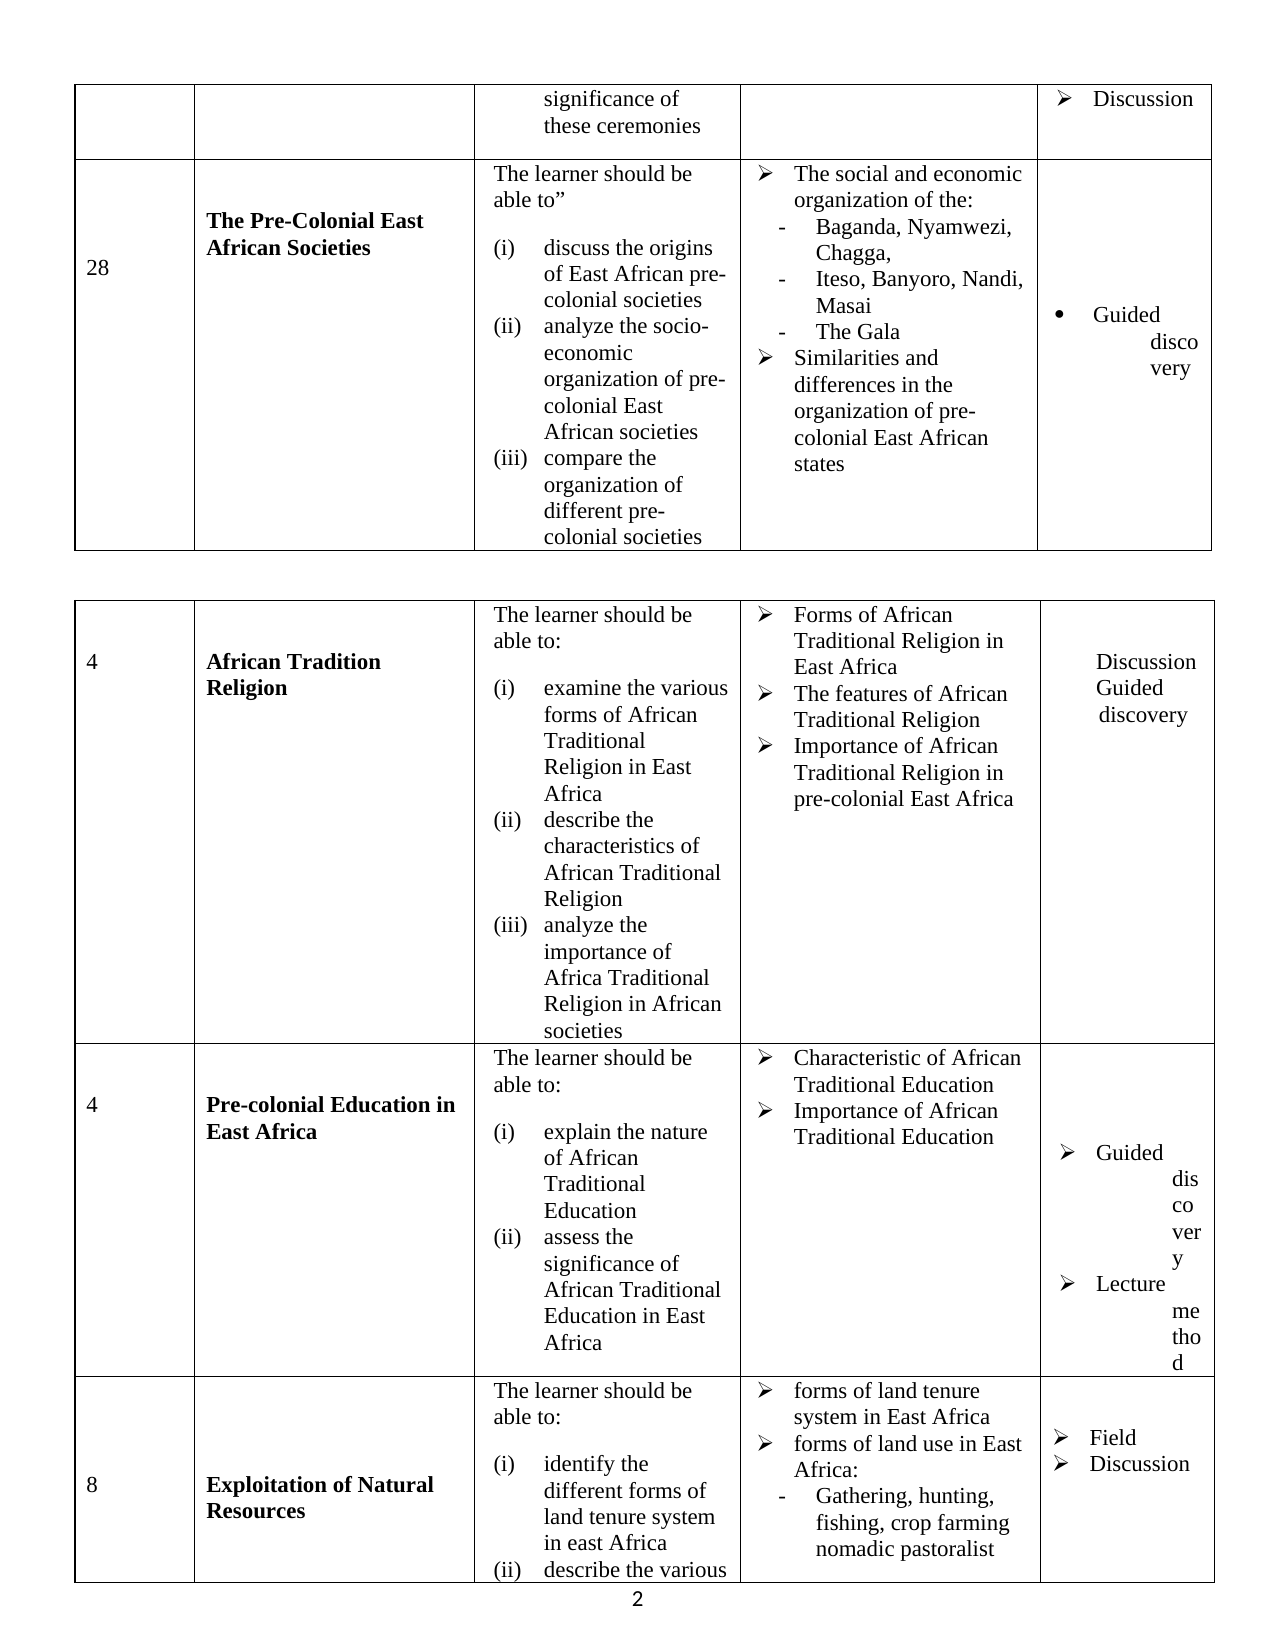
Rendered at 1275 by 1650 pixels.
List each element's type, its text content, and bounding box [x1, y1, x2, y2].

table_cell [741, 85, 1037, 159]
table_header 4 [76, 601, 194, 1043]
table_cell 4 [76, 1044, 194, 1376]
table_cell 4 [76, 85, 194, 159]
table_cell Field Discussion [1041, 1377, 1214, 1582]
table_cell Characteristic of African Traditional Education Importance of African Traditional Education [741, 1044, 1040, 1376]
table_cell 8 [76, 1377, 194, 1582]
table_header African Tradition Religion [195, 601, 474, 1043]
table_cell The learner should be able to” discuss the origins of East African pre-colonial societies analyze the socio- economic organization of pre-colonial East African societies compare the organization of different pre-colonial societies [475, 160, 740, 550]
table_header Discussion Guided discovery [1041, 601, 1214, 1043]
table_header Forms of African Traditional Religion in East Africa The features of African Traditional Religion Importance of African Traditional Religion in pre-colonial East Africa [741, 601, 1040, 1043]
table_cell Guided discovery [1038, 160, 1211, 550]
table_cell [475, 85, 740, 159]
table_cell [1038, 85, 1211, 159]
table_cell The learner should be able to: explain the nature of African Traditional Education assess the significance of African Traditional Education in East Africa [475, 1044, 740, 1376]
table_cell The social and economic organization of the: Baganda, Nyamwezi, Chagga, Iteso, Banyoro, Nandi, Masai The Gala Similarities and differences in the organization of pre-colonial East African states [741, 160, 1037, 550]
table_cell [741, 1377, 1040, 1582]
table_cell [195, 1377, 474, 1582]
table_cell 28 [76, 160, 194, 550]
table_cell Pre-colonial Education in East Africa [195, 1044, 474, 1376]
table_header The learner should be able to: examine the various forms of African Traditional Religion in East Africa describe the characteristics of African Traditional Religion analyze the importance of Africa Traditional Religion in African societies [475, 601, 740, 1043]
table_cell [195, 85, 474, 159]
table_cell The Pre-Colonial East African Societies [195, 160, 474, 550]
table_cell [475, 1377, 740, 1582]
table_cell Guided discovery Lecture method [1041, 1044, 1214, 1376]
